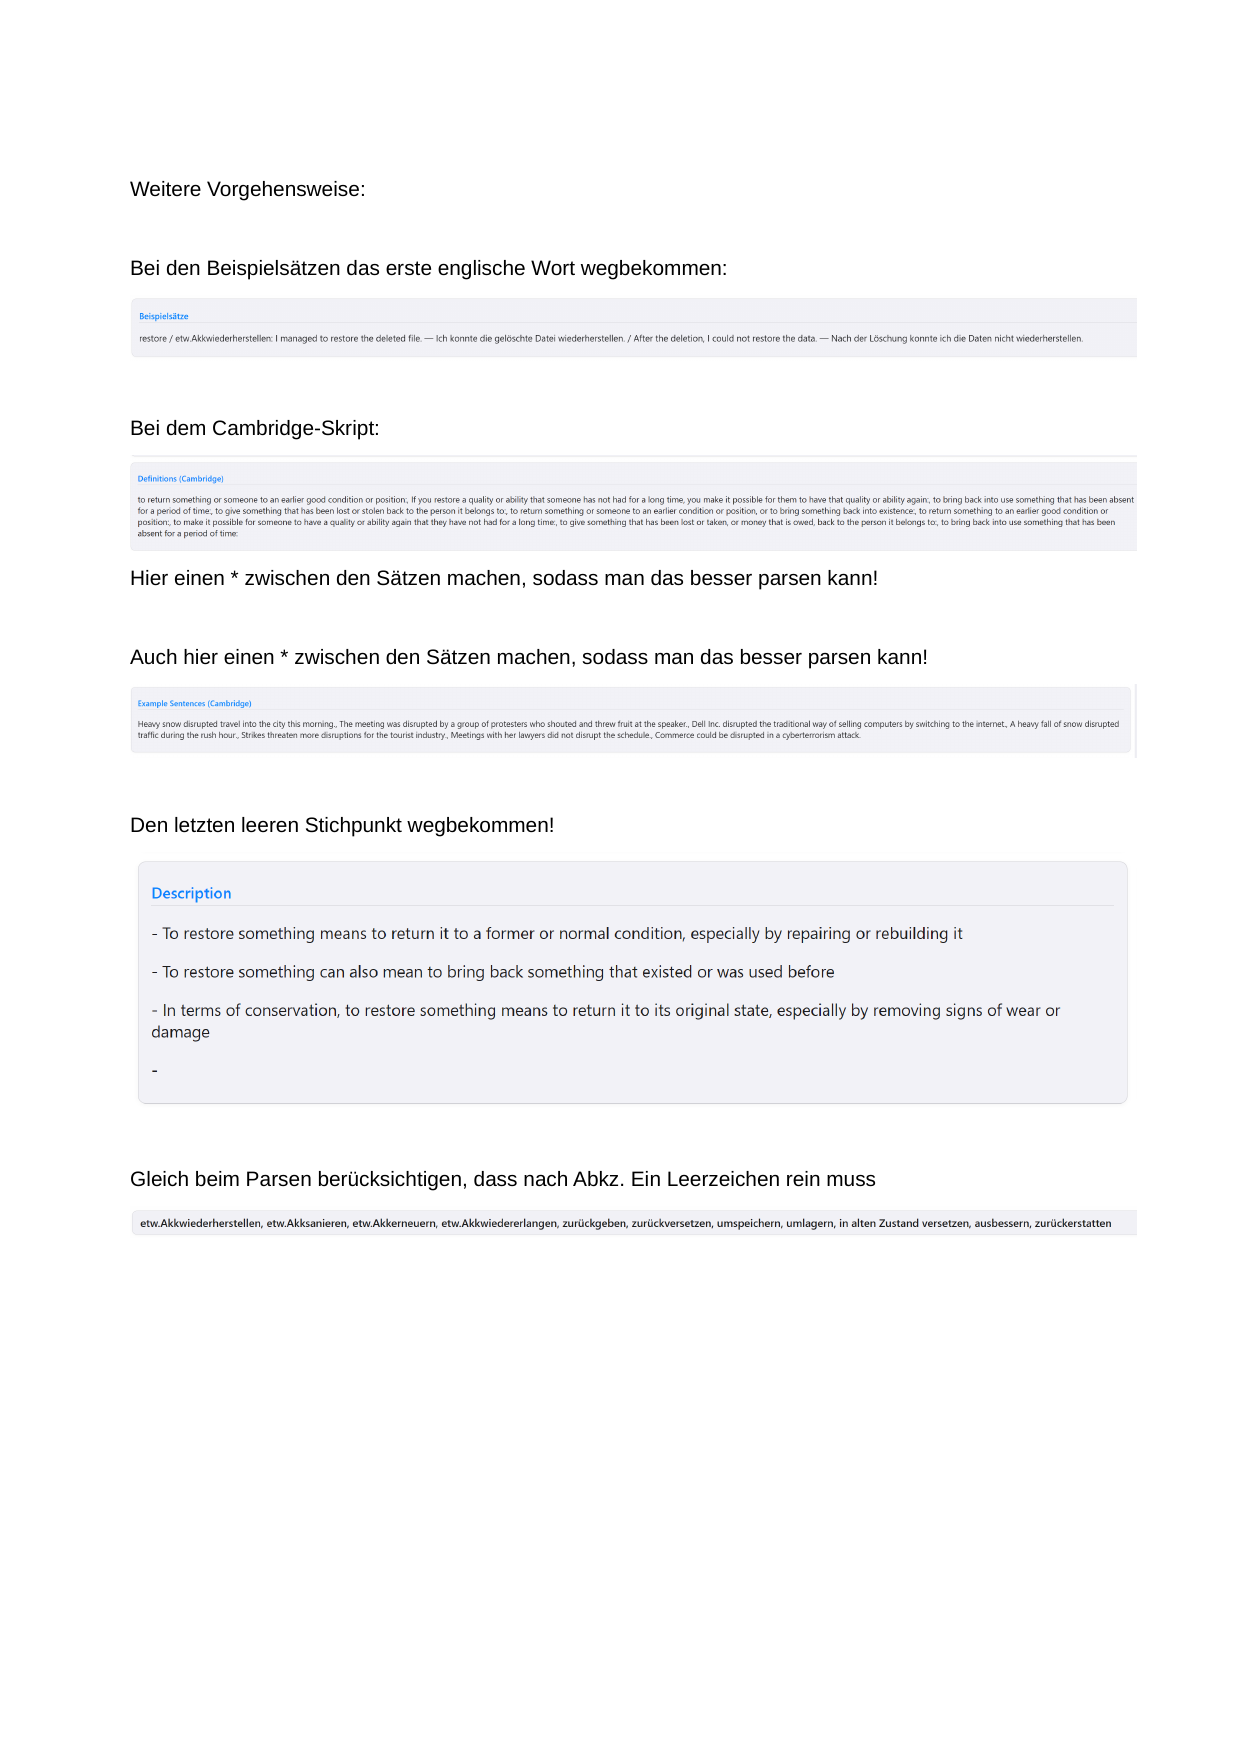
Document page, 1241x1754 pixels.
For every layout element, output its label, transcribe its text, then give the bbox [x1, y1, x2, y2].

text Hier einen * zwischen den Sätzen machen, sodass man das besser parsen kann! [130, 566, 1137, 589]
picture [129, 455, 1137, 551]
picture [129, 852, 1137, 1112]
text Weitere Vorgehensweise: [130, 177, 1137, 201]
text Bei den Beispielsätzen das erste englische Wort wegbekommen: [130, 256, 1137, 280]
picture [129, 1206, 1137, 1238]
text Gleich beim Parsen berücksichtigen, dass nach Abkz. Ein Leerzeichen rein muss [130, 1167, 1137, 1191]
text Bei dem Cambridge-Skript: [130, 416, 1137, 440]
text Den letzten leeren Stichpunkt wegbekommen! [130, 812, 1137, 836]
picture [129, 684, 1137, 758]
picture [129, 295, 1137, 361]
text Auch hier einen * zwischen den Sätzen machen, sodass man das besser parsen kann! [130, 644, 1137, 668]
